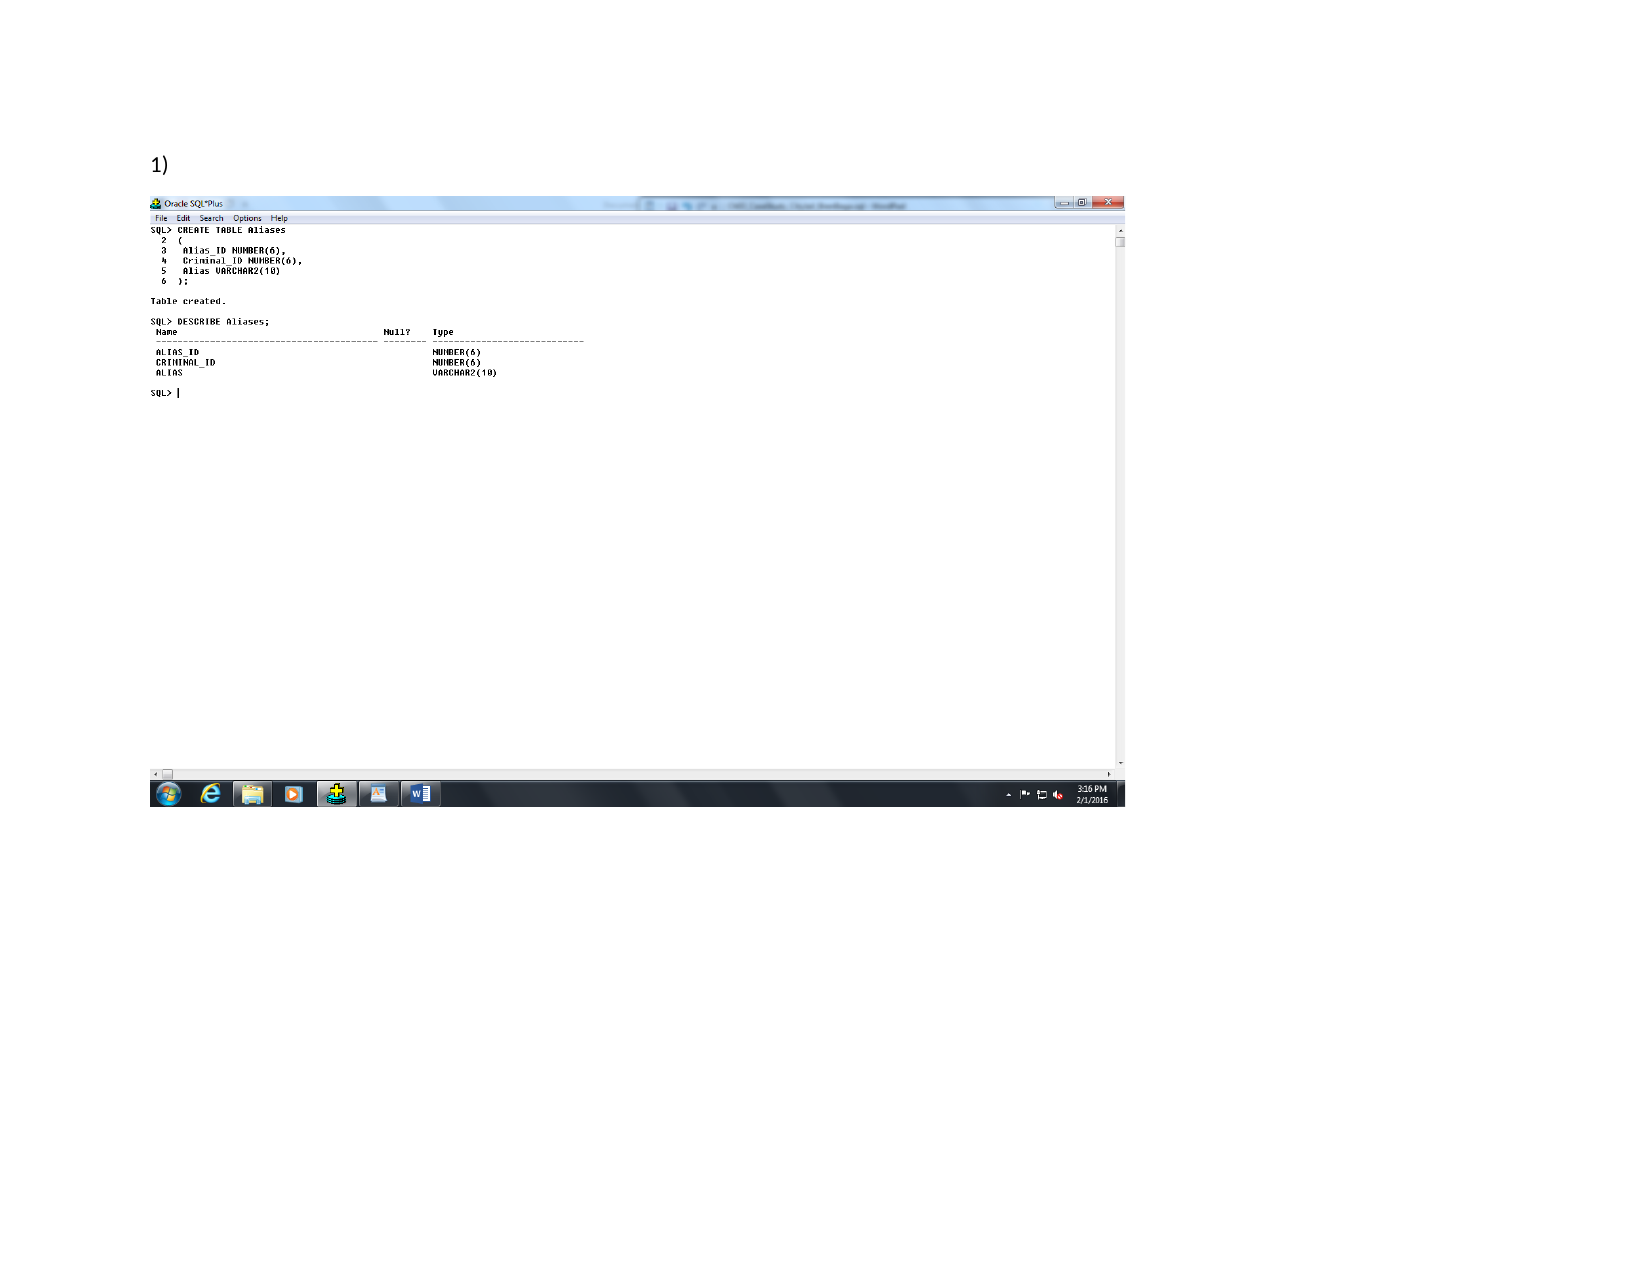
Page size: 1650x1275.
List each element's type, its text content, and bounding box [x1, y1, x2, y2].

text 1) [150, 150, 1500, 178]
picture [150, 196, 1125, 807]
